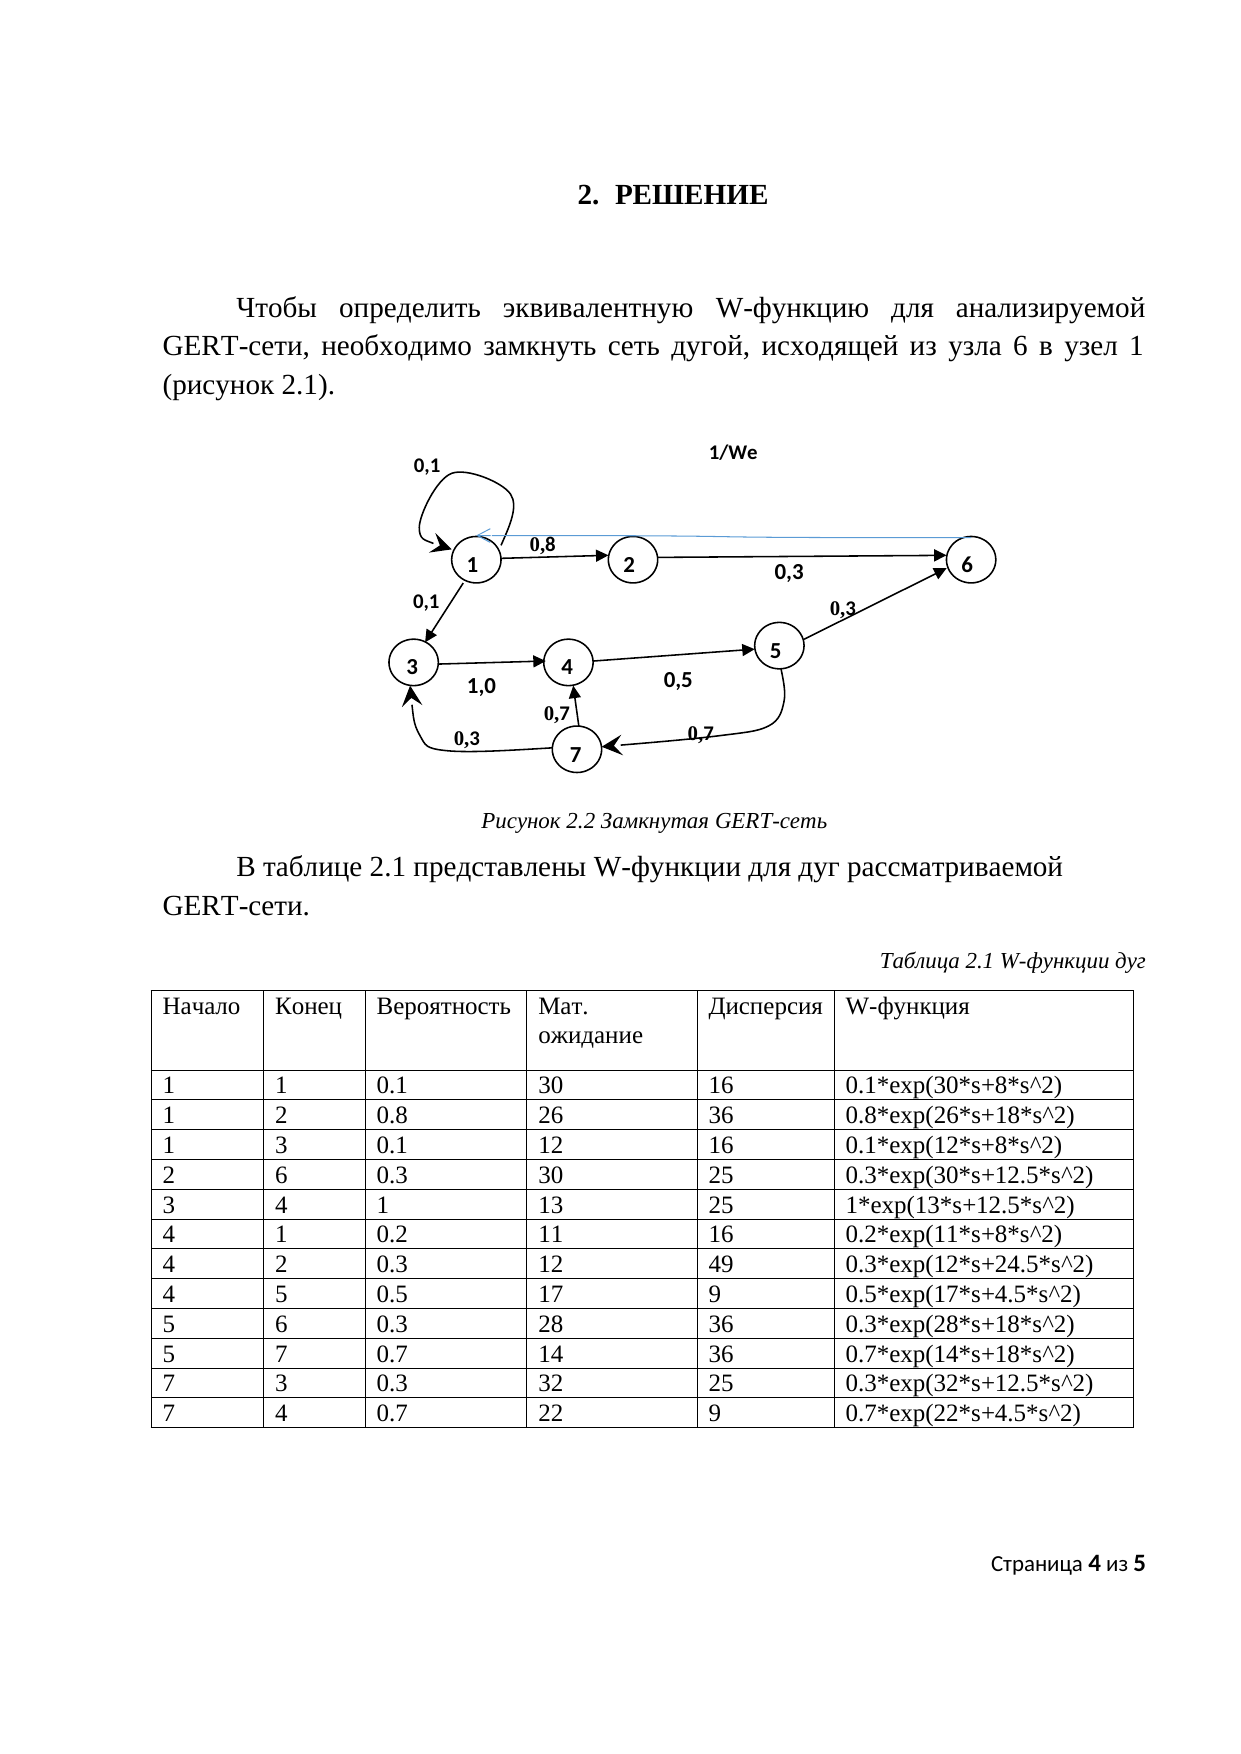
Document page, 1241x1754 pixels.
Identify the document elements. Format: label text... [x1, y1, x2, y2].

table_cell 0.3*exp(30*s+12.5*s^2) [835, 1160, 1133, 1189]
table_cell 0.7*exp(14*s+18*s^2) [835, 1339, 1133, 1367]
table_cell 1 [366, 1190, 526, 1218]
table_cell 0.7 [366, 1398, 526, 1427]
table_cell 0.2*exp(11*s+8*s^2) [835, 1220, 1133, 1248]
table_cell 26 [527, 1100, 697, 1129]
table_header Конец [264, 991, 365, 1069]
table_cell 1 [152, 1100, 263, 1129]
table_cell 36 [698, 1339, 834, 1367]
table_cell 6 [264, 1160, 365, 1189]
table_header Мат. ожидание [527, 991, 697, 1069]
table_cell 30 [527, 1160, 697, 1189]
table_cell 3 [264, 1369, 365, 1397]
table_cell 32 [527, 1369, 697, 1397]
table_cell 0.5 [366, 1279, 526, 1308]
table_cell 1 [152, 1130, 263, 1159]
table_cell 2 [264, 1249, 365, 1278]
table_cell 0.3*exp(28*s+18*s^2) [835, 1309, 1133, 1338]
table_cell 0.7 [366, 1339, 526, 1367]
table_cell 0.3*exp(12*s+24.5*s^2) [835, 1249, 1133, 1278]
table_cell 0.2 [366, 1220, 526, 1248]
table_cell 49 [698, 1249, 834, 1278]
table_cell 1 [264, 1071, 365, 1099]
table_cell 28 [527, 1309, 697, 1338]
table_cell 0.1 [366, 1071, 526, 1099]
table_cell 0.1 [366, 1130, 526, 1159]
table_cell 3 [264, 1130, 365, 1159]
table_cell 9 [698, 1398, 834, 1427]
table_cell 0.8*exp(26*s+18*s^2) [835, 1100, 1133, 1129]
table_cell 0.3*exp(32*s+12.5*s^2) [835, 1369, 1133, 1397]
table_cell 0.3 [366, 1309, 526, 1338]
table_cell 4 [264, 1190, 365, 1218]
table_cell 2 [152, 1160, 263, 1189]
table_cell 0.3 [366, 1369, 526, 1397]
table_cell 0.3 [366, 1160, 526, 1189]
table_cell 3 [152, 1190, 263, 1218]
table_header Вероятность [366, 991, 526, 1069]
table_header W-функция [835, 991, 1133, 1069]
table_cell 36 [698, 1309, 834, 1338]
table_cell 25 [698, 1190, 834, 1218]
table_cell 16 [698, 1071, 834, 1099]
table_cell 7 [152, 1398, 263, 1427]
table_cell 16 [698, 1130, 834, 1159]
table_cell 22 [527, 1398, 697, 1427]
table_cell 9 [698, 1279, 834, 1308]
table_cell 4 [152, 1249, 263, 1278]
table_cell 4 [264, 1398, 365, 1427]
table_cell 30 [527, 1071, 697, 1099]
table_cell 12 [527, 1249, 697, 1278]
table_cell 4 [152, 1279, 263, 1308]
table_cell 12 [527, 1130, 697, 1159]
table_cell 13 [527, 1190, 697, 1218]
table_cell 25 [698, 1369, 834, 1397]
table_cell 0.7*exp(22*s+4.5*s^2) [835, 1398, 1133, 1427]
table_cell 17 [527, 1279, 697, 1308]
table_cell 25 [698, 1160, 834, 1189]
table_cell 5 [264, 1279, 365, 1308]
table_cell 1 [152, 1071, 263, 1099]
table_cell 4 [152, 1220, 263, 1248]
table_cell 0.3 [366, 1249, 526, 1278]
text Чтобы определить эквивалентную W-функцию для анализируемой GERT-сети, необходимо замкнуть сеть дугой, исходящей из узла 6 в узел 1 (рисунок 2.1). [162, 290, 1146, 401]
table_cell 14 [527, 1339, 697, 1367]
table_cell 5 [152, 1309, 263, 1338]
table_cell 1*exp(13*s+12.5*s^2) [835, 1190, 1133, 1218]
table_cell 7 [152, 1369, 263, 1397]
table_cell 5 [152, 1339, 263, 1367]
table_cell 36 [698, 1100, 834, 1129]
table_cell 0.8 [366, 1100, 526, 1129]
table_cell 0.1*exp(12*s+8*s^2) [835, 1130, 1133, 1159]
table_cell 7 [264, 1339, 365, 1367]
table_header Начало [152, 991, 263, 1069]
table_cell 6 [264, 1309, 365, 1338]
text В таблице 2.1 представлены W-функции для дуг рассматриваемой GERT-сети. [162, 849, 1146, 922]
subtitle РЕШЕНИЕ [200, 177, 1146, 211]
table_cell 11 [527, 1220, 697, 1248]
table_cell 2 [264, 1100, 365, 1129]
table_cell 0.5*exp(17*s+4.5*s^2) [835, 1279, 1133, 1308]
table_cell 16 [698, 1220, 834, 1248]
table_cell 0.1*exp(30*s+8*s^2) [835, 1071, 1133, 1099]
table_header Дисперсия [698, 991, 834, 1069]
table_cell 1 [264, 1220, 365, 1248]
